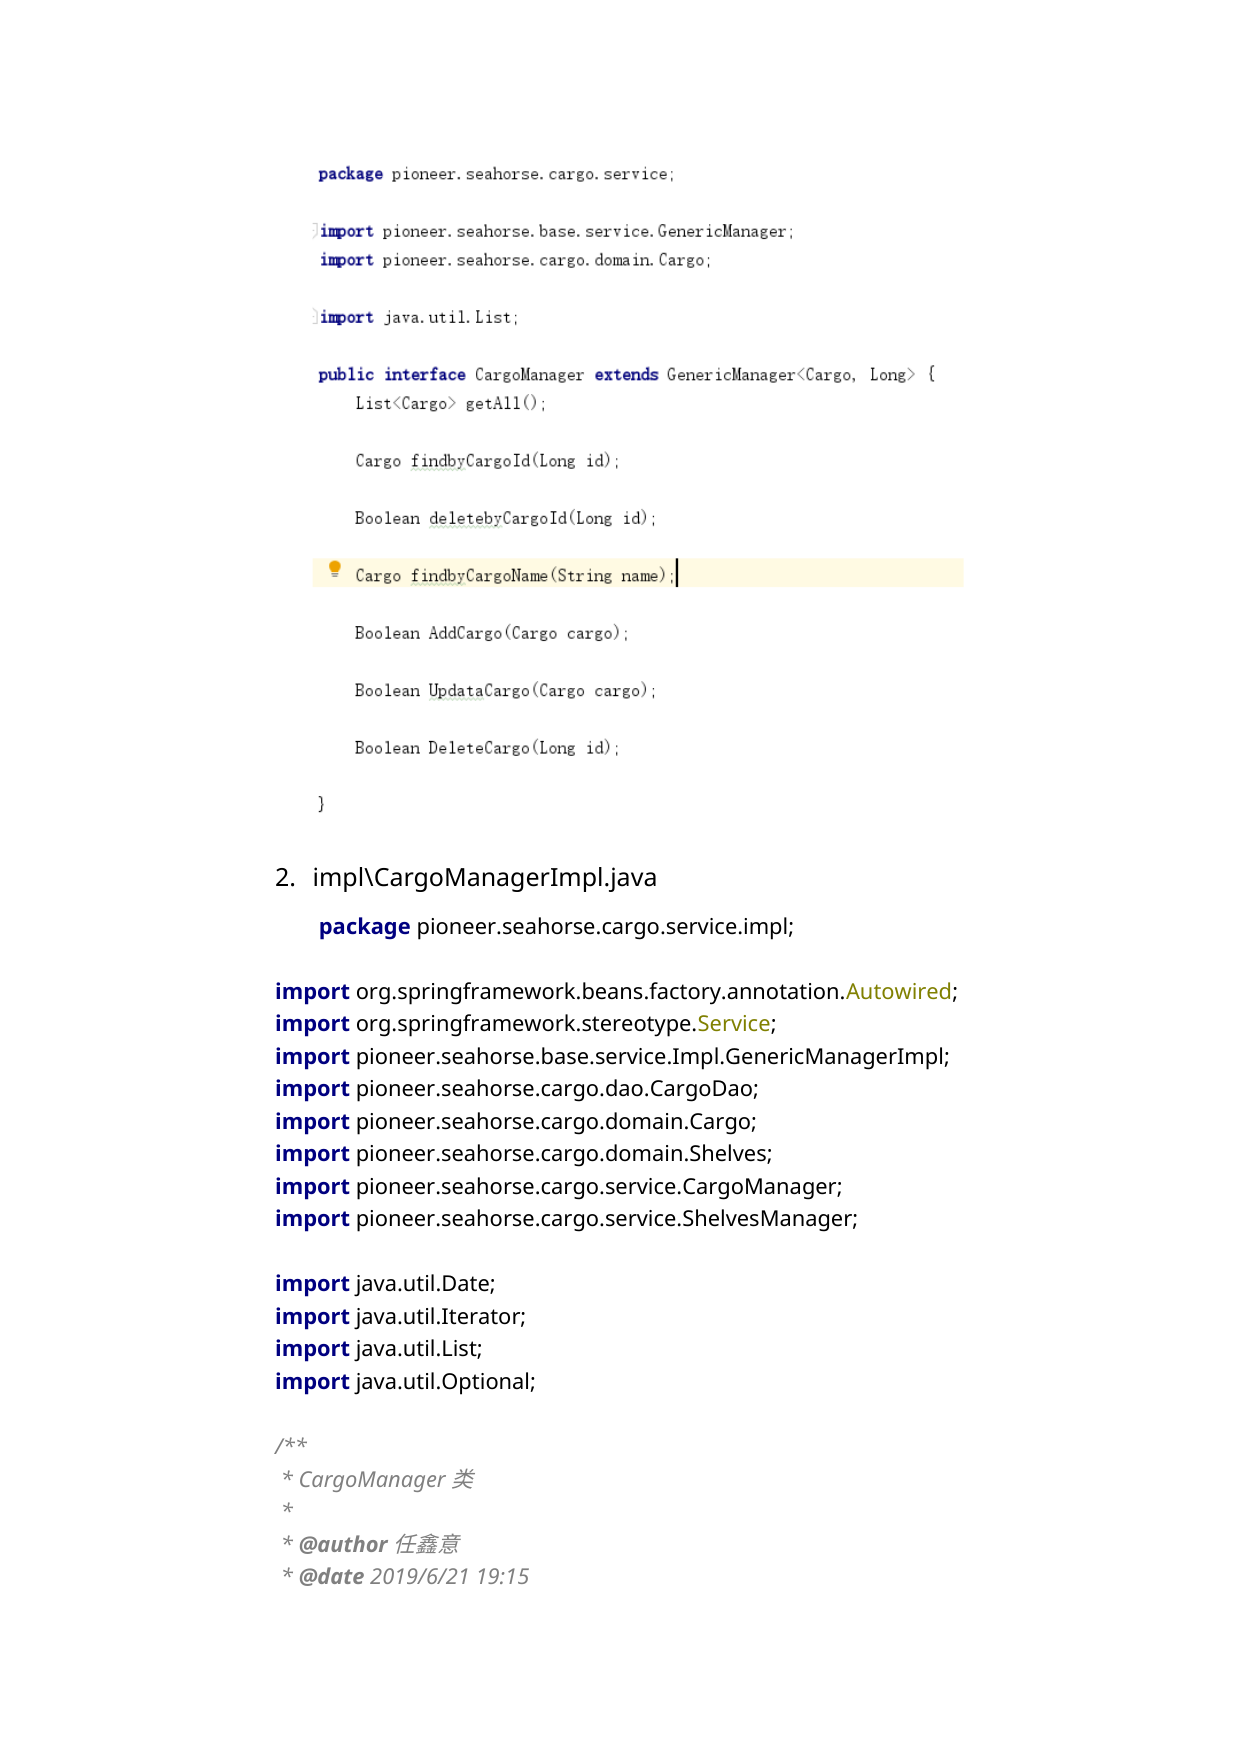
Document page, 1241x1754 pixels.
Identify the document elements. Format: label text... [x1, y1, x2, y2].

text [275, 909, 1053, 1592]
list impl\CargoManagerImpl.java [275, 844, 1053, 909]
picture [312, 162, 964, 826]
